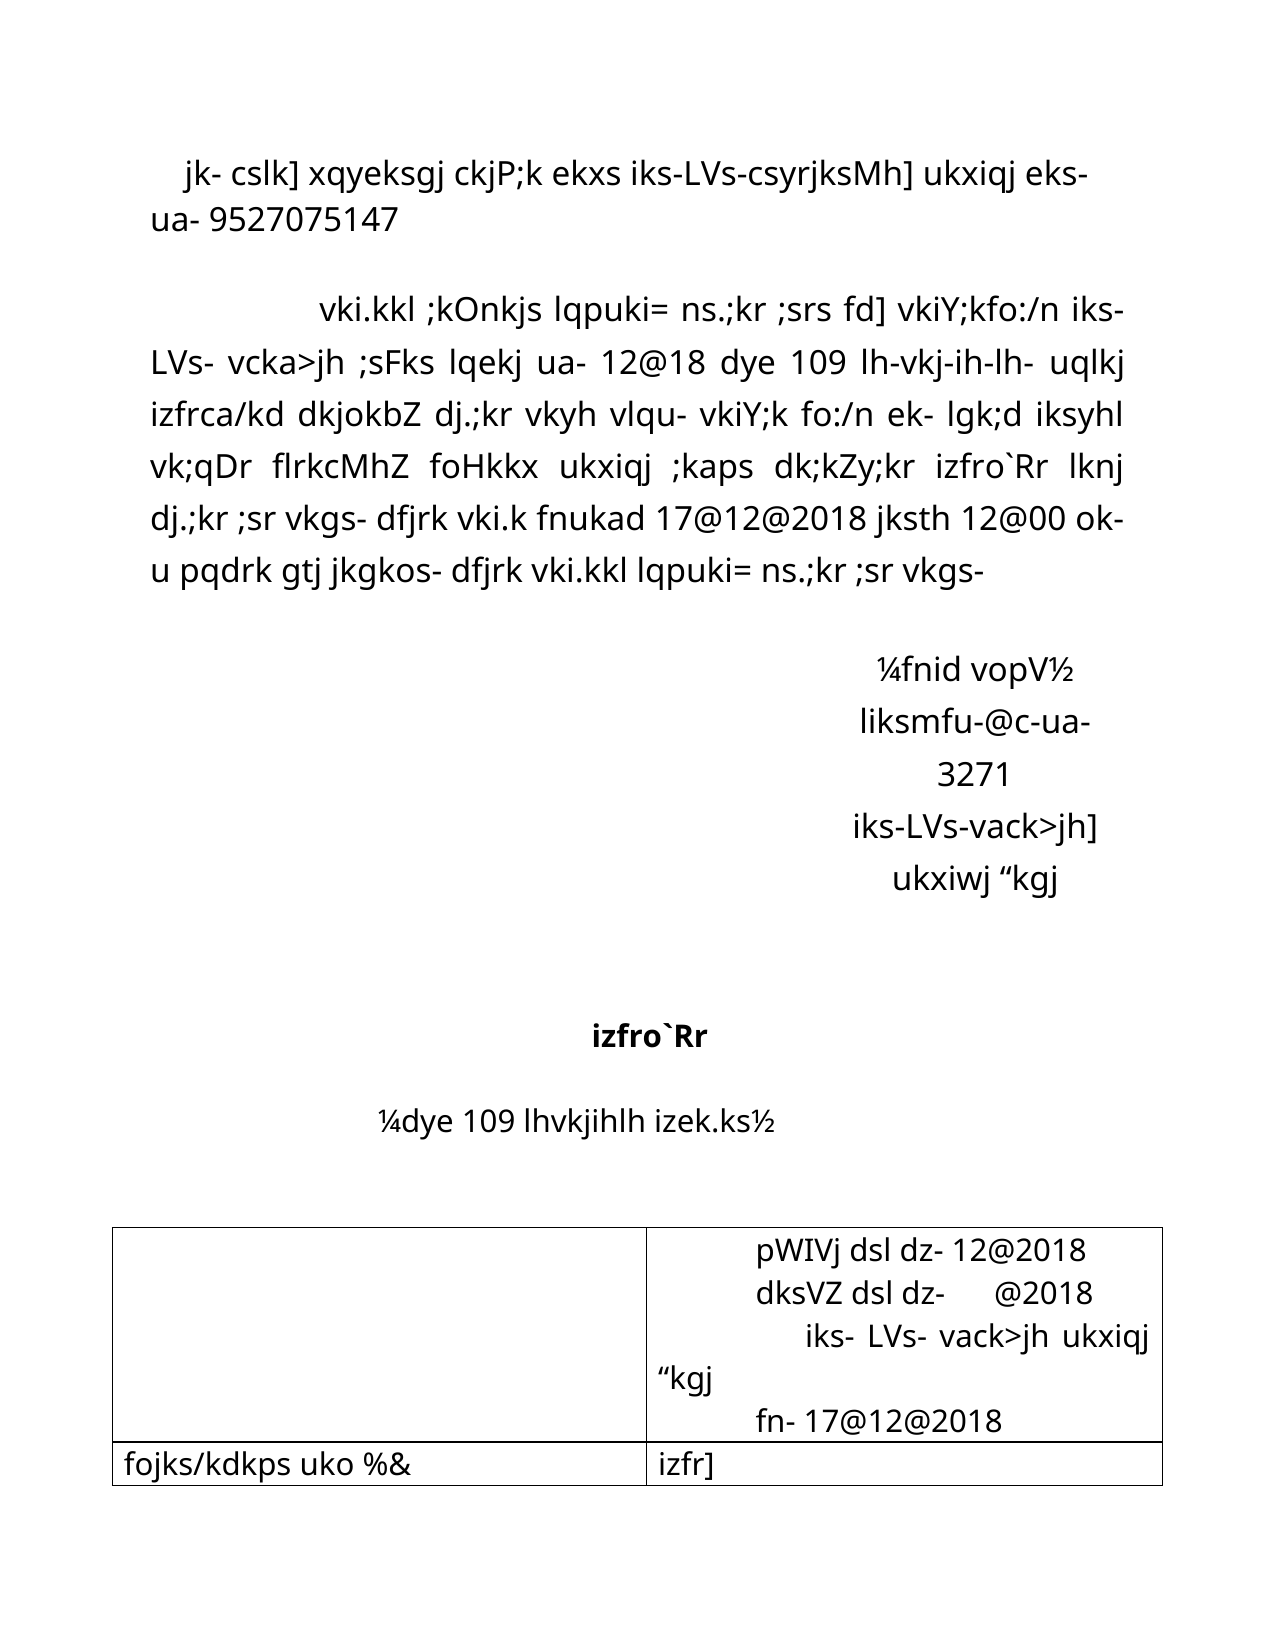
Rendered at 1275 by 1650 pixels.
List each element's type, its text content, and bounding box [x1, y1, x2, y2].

text ¼fnid vopV½ [825, 646, 1125, 692]
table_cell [647, 1443, 1162, 1485]
text jk- cslk] xqyeksgj ckjP;k ekxs iks-LVs-csyrjksMh] ukxiqj eks-ua- 9527075147 [150, 150, 1125, 241]
table_header [113, 1228, 646, 1441]
table_header pWIVj dsl dz- 12@2018 dksVZ dsl dz- @2018 iks- LVs- vack>jh ukxiqj “kgj fn- 17@12@2018 [647, 1228, 1162, 1441]
text liksmfu-@c-ua- 3271 [825, 698, 1125, 796]
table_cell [113, 1443, 646, 1485]
text vki.kkl ;kOnkjs lqpuki= ns.;kr ;srs fd] vkiY;kfo:/n iks- LVs- vcka>jh ;sFks lqekj ua- 12@18 dye 109 lh-vkj-ih-lh- uqlkj izfrca/kd dkjokbZ dj.;kr vkyh vlqu- vkiY;k fo:/n ek- lgk;d iksyhl vk;qDr flrkcMhZ foHkkx ukxiqj ;kaps dk;kZy;kr izfro`Rr lknj dj.;kr ;sr vkgs- dfjrk vki.k fnukad 17@12@2018 jksth 12@00 ok- u pqdrk gtj jkgkos- dfjrk vki.kkl lqpuki= ns.;kr ;sr vkgs- [150, 286, 1125, 593]
text izfro`Rr [150, 1014, 1125, 1057]
text ¼dye 109 lhvkjihlh izek.ks½ [150, 1099, 1125, 1142]
text iks-LVs-vack>jh] ukxiwj “kgj [825, 803, 1125, 900]
